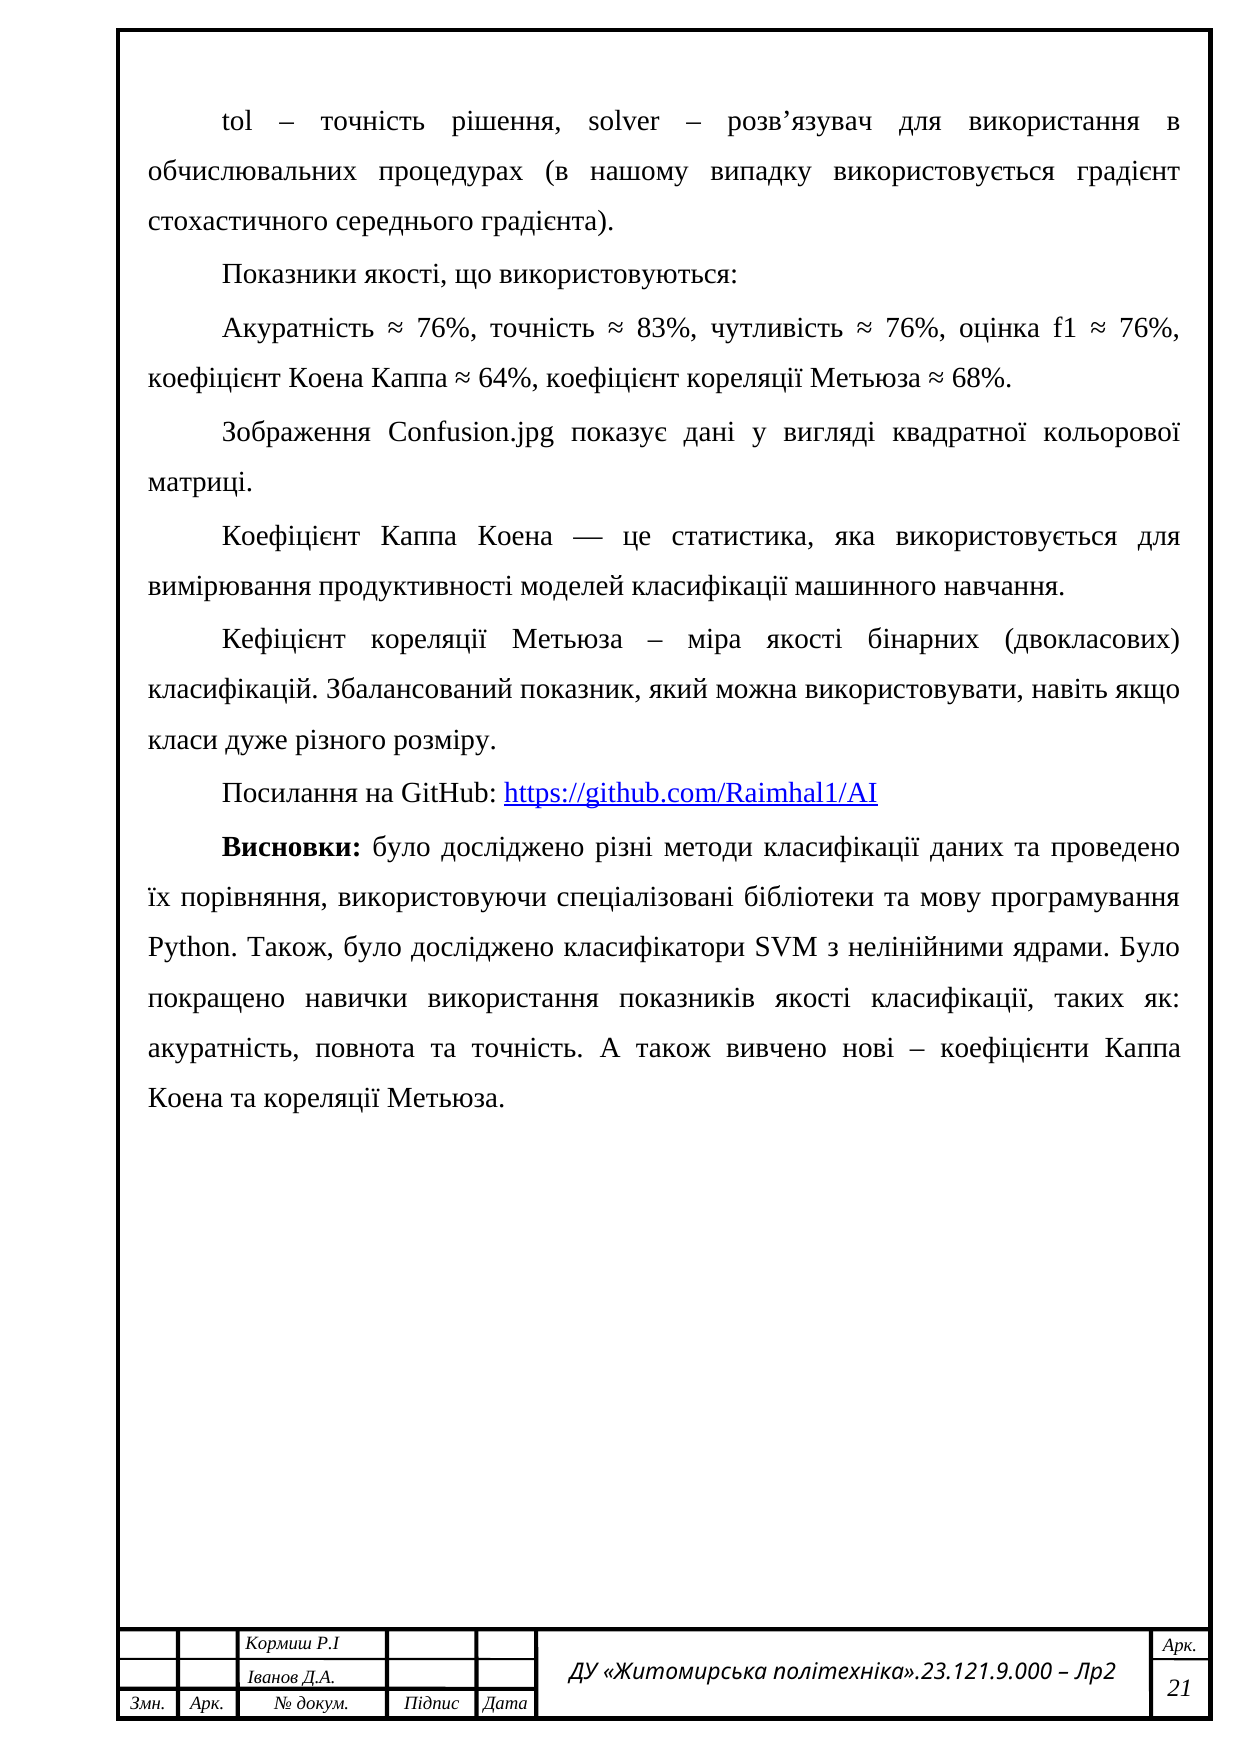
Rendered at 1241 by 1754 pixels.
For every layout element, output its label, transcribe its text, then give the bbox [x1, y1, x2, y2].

text tol – точність рішення, solver – розв’язувач для використання в обчислювальних процедурах (в нашому випадку використовується градієнт стохастичного середнього градієнта). [148, 103, 1181, 237]
text Показники якості, що використовуються: [148, 257, 1181, 290]
text Зображення Confusion.jpg показує дані у вигляді квадратної кольорової матриці. [148, 414, 1181, 498]
text Висновки: було досліджено різні методи класифікації даних та проведено їх порівняння, використовуючи спеціалізовані бібліотеки та мову програмування Python. Також, було досліджено класифікатори SVM з нелінійними ядрами. Було покращено навички використання показників якості класифікації, таких як: акуратність, повнота та точність. А також вивчено нові – коефіцієнти Каппа Коена та кореляції Метьюза. [148, 829, 1181, 1114]
text Акуратність ≈ 76%, точність ≈ 83%, чутливість ≈ 76%, оцінка f1 ≈ 76%, коефіцієнт Коена Каппа ≈ 64%, коефіцієнт кореляції Метьюза ≈ 68%. [148, 310, 1181, 394]
text Посилання на GitHub: https://github.com/Raimhal1/AI [148, 775, 1181, 809]
text Кефіцієнт кореляції Метьюза – міра якості бінарних (двокласових) класифікацій. Збалансований показник, який можна використовувати, навіть якщо класи дуже різного розміру. [148, 621, 1181, 756]
text Коефіцієнт Каппа Коена — це статистика, яка використовується для вимірювання продуктивності моделей класифікації машинного навчання. [148, 518, 1181, 601]
